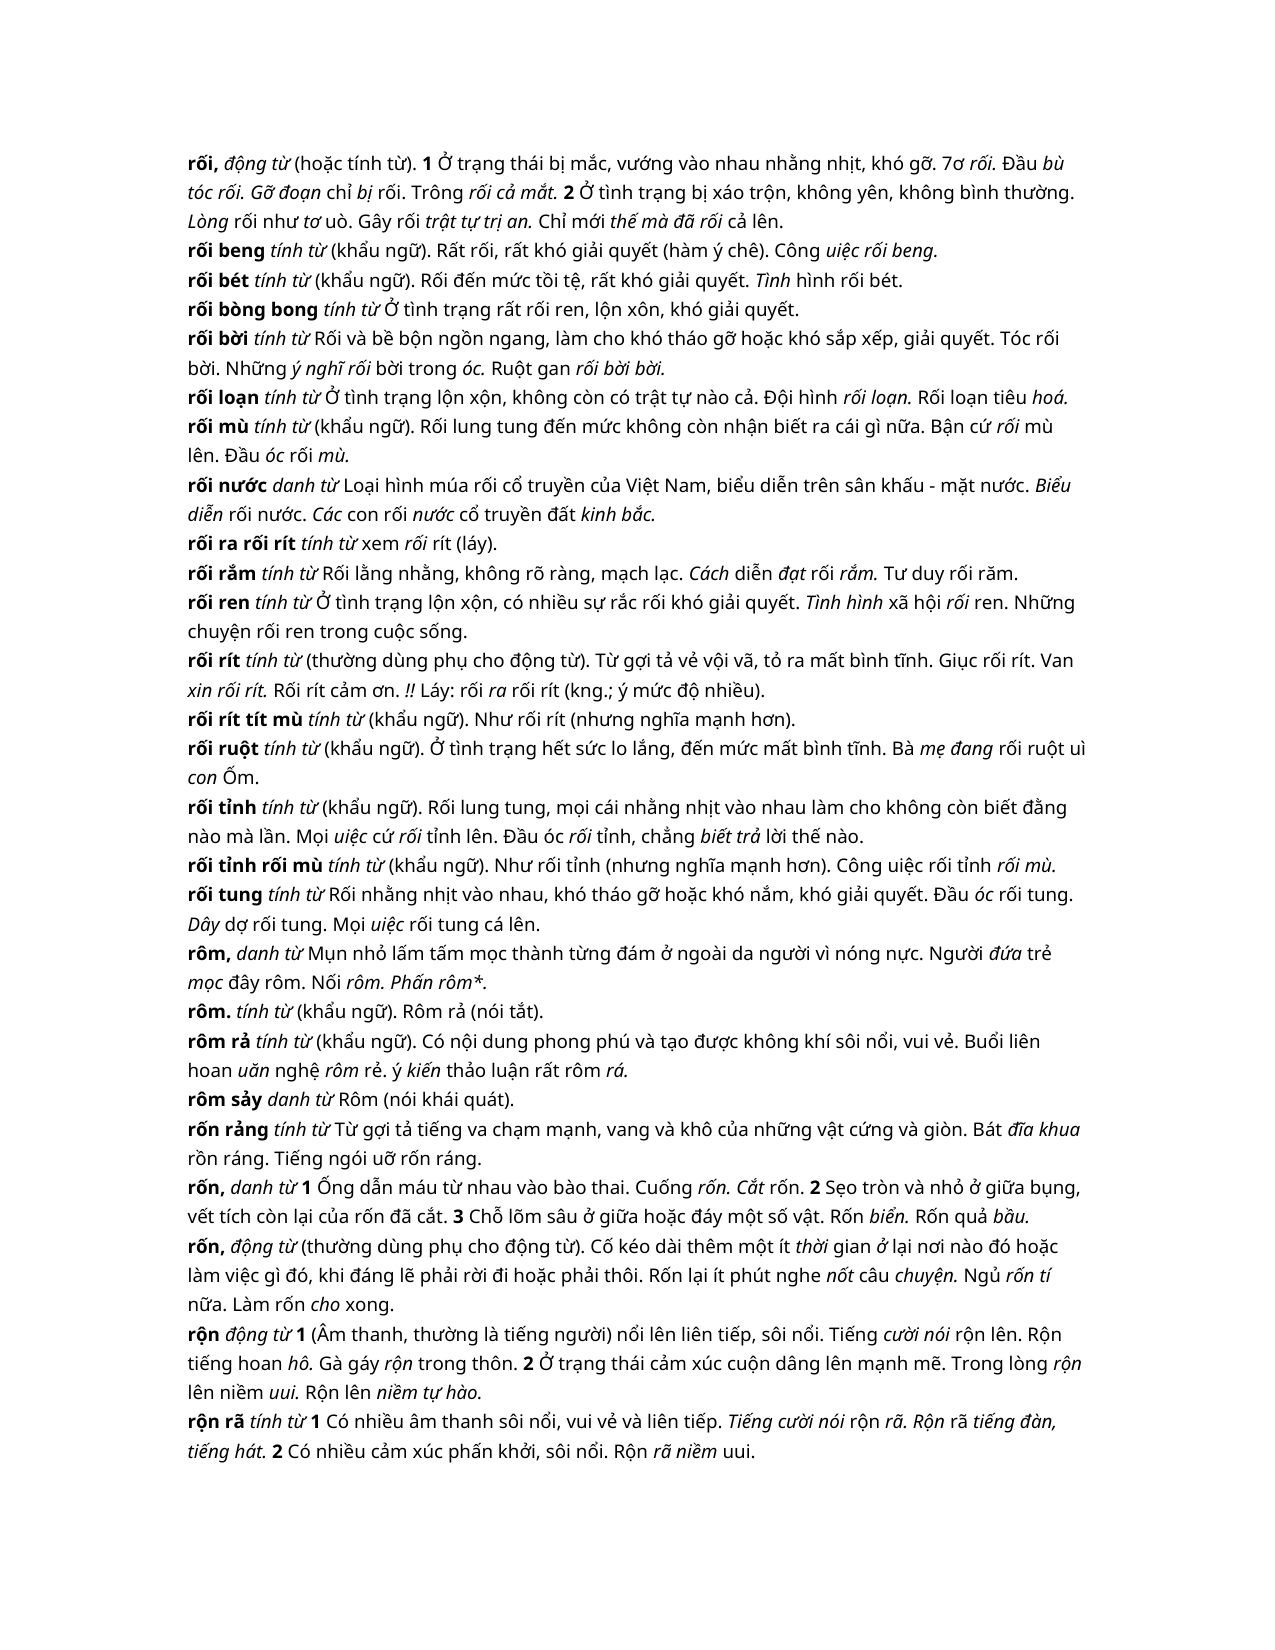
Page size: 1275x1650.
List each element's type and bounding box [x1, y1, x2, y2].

text [187, 150, 1087, 1463]
